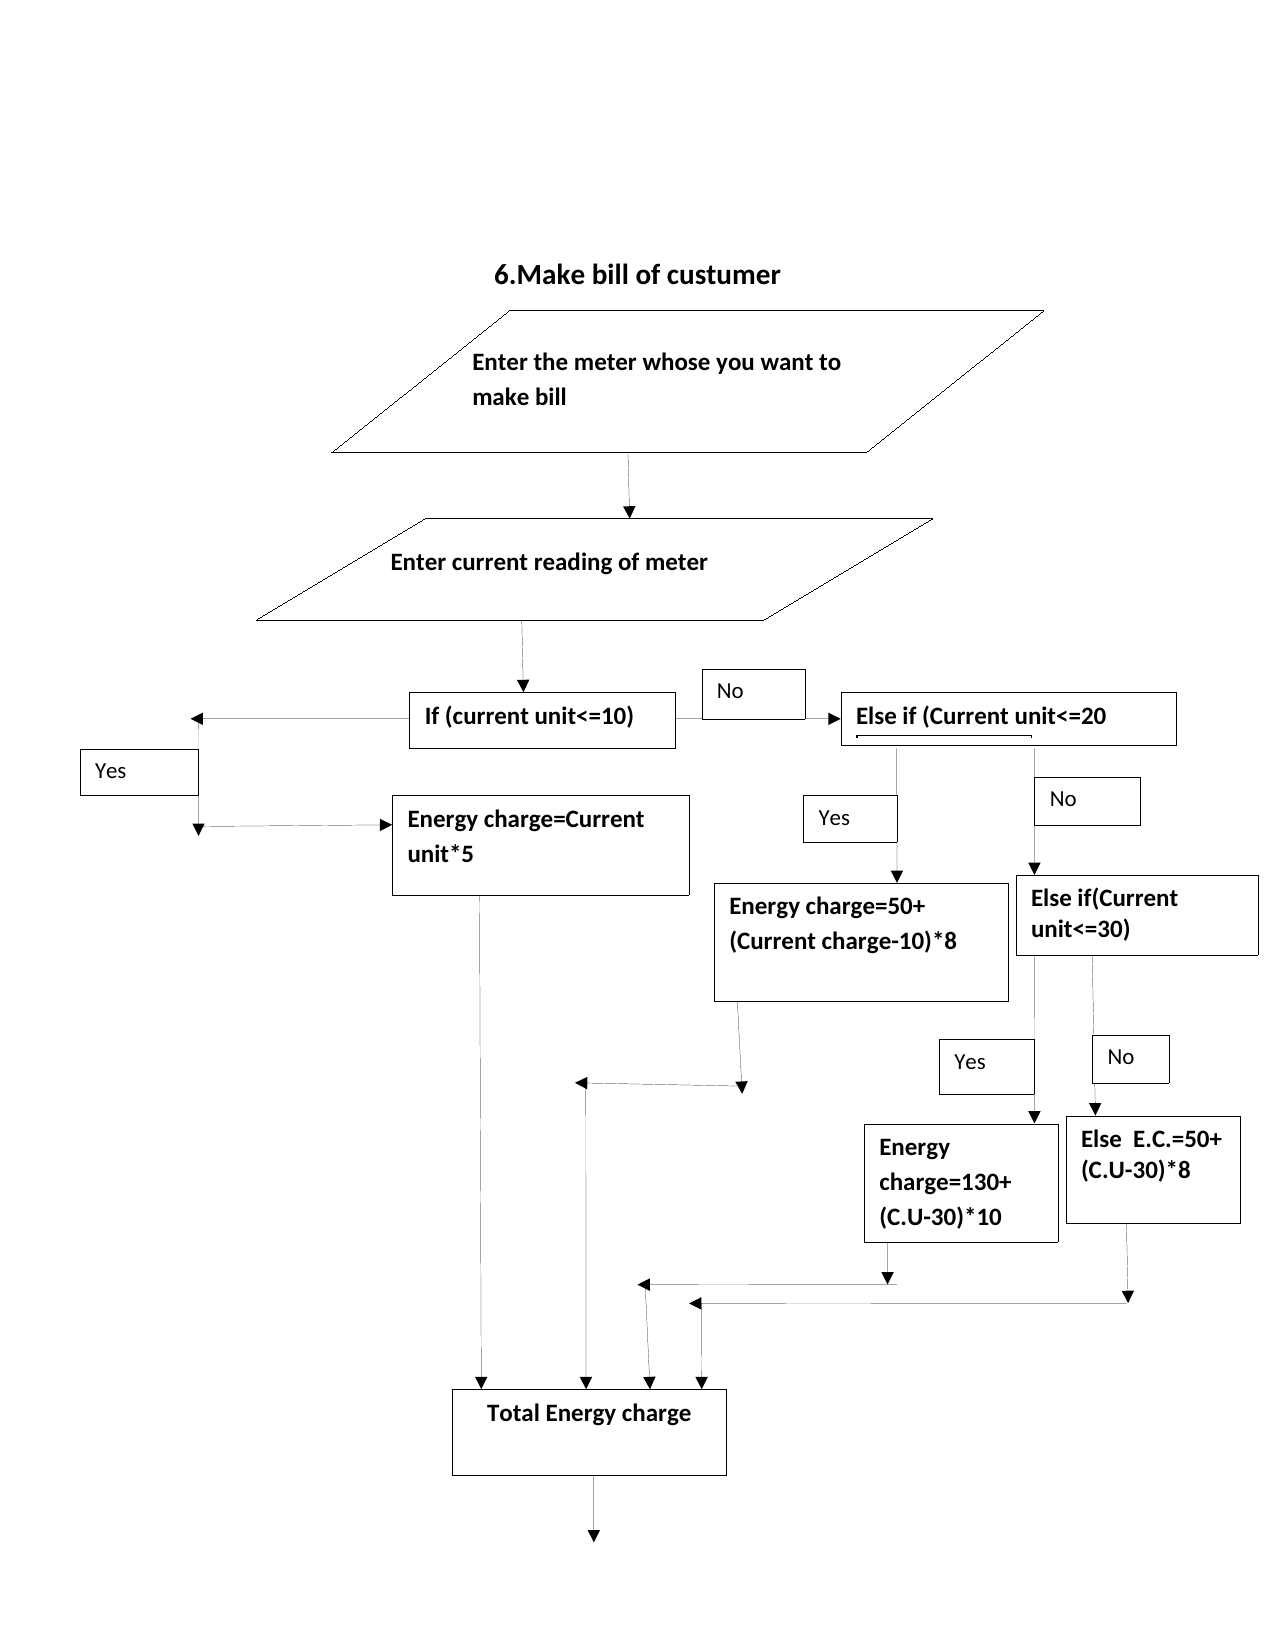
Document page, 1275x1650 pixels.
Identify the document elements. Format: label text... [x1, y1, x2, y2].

text 6.Make bill of custumer [150, 256, 1125, 292]
